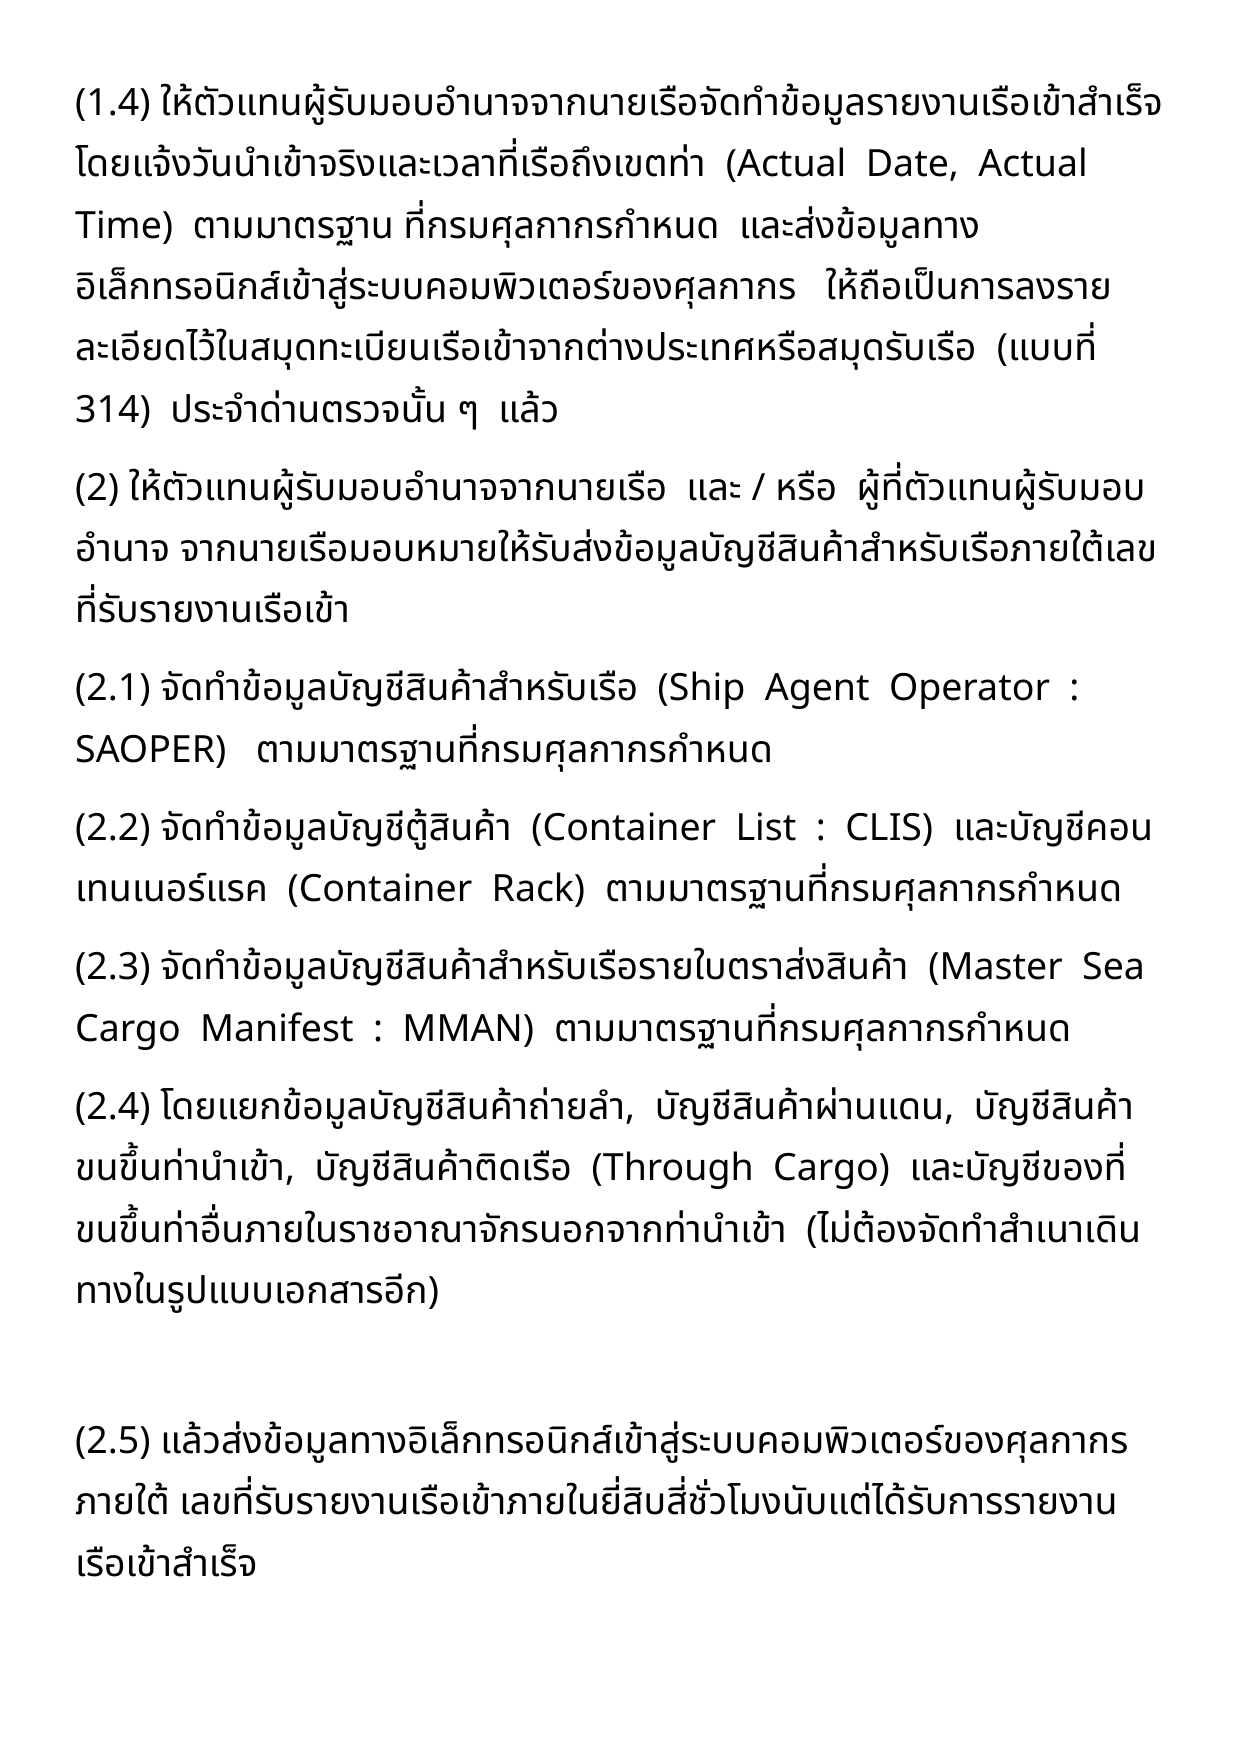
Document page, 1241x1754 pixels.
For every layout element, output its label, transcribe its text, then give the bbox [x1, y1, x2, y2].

text (2) ให้ตัวแทนผู้รับมอบอำนาจจากนายเรือ และ / หรือ ผู้ที่ตัวแทนผู้รับมอบอำนาจ จากนายเรือมอบหมายให้รับส่งข้อมูลบัญชีสินค้าสำหรับเรือภายใต้เลขที่รับรายงานเรือเข้า [75, 460, 1165, 639]
text (2.5) แล้วส่งข้อมูลทางอิเล็กทรอนิกส์เข้าสู่ระบบคอมพิวเตอร์ของศุลกากรภายใต้ เลขที่รับรายงานเรือเข้าภายในยี่สิบสี่ชั่วโมงนับแต่ได้รับการรายงานเรือเข้าสำเร็จ [75, 1413, 1165, 1593]
text (2.3) จัดทำข้อมูลบัญชีสินค้าสำหรับเรือรายใบตราส่งสินค้า (Master Sea Cargo Manifest : MMAN) ตามมาตรฐานที่กรมศุลกากรกำหนด [75, 940, 1165, 1058]
text (2.2) จัดทำข้อมูลบัญชีตู้สินค้า (Container List : CLIS) และบัญชีคอนเทนเนอร์แรค (Container Rack) ตามมาตรฐานที่กรมศุลกากรกำหนด [75, 800, 1165, 918]
text (2.4) โดยแยกข้อมูลบัญชีสินค้าถ่ายลำ, บัญชีสินค้าผ่านแดน, บัญชีสินค้าขนขึ้นท่านำเข้า, บัญชีสินค้าติดเรือ (Through Cargo) และบัญชีของที่ขนขึ้นท่าอื่นภายในราชอาณาจักรนอกจากท่านำเข้า (ไม่ต้องจัดทำสำเนาเดินทางในรูปแบบเอกสารอีก) [75, 1079, 1165, 1321]
text (2.1) จัดทำข้อมูลบัญชีสินค้าสำหรับเรือ (Ship Agent Operator : SAOPER) ตามมาตรฐานที่กรมศุลกากรกำหนด [75, 661, 1165, 779]
text (1.4) ให้ตัวแทนผู้รับมอบอำนาจจากนายเรือจัดทำข้อมูลรายงานเรือเข้าสำเร็จ โดยแจ้งวันนำเข้าจริงและเวลาที่เรือถึงเขตท่า (Actual Date, Actual Time) ตามมาตรฐาน ที่กรมศุลกากรกำหนด และส่งข้อมูลทางอิเล็กทรอนิกส์เข้าสู่ระบบคอมพิวเตอร์ของศุลกากร ให้ถือเป็นการลงรายละเอียดไว้ในสมุดทะเบียนเรือเข้าจากต่างประเทศหรือสมุดรับเรือ (แบบที่ 314) ประจำด่านตรวจนั้น ๆ แล้ว [75, 75, 1165, 439]
